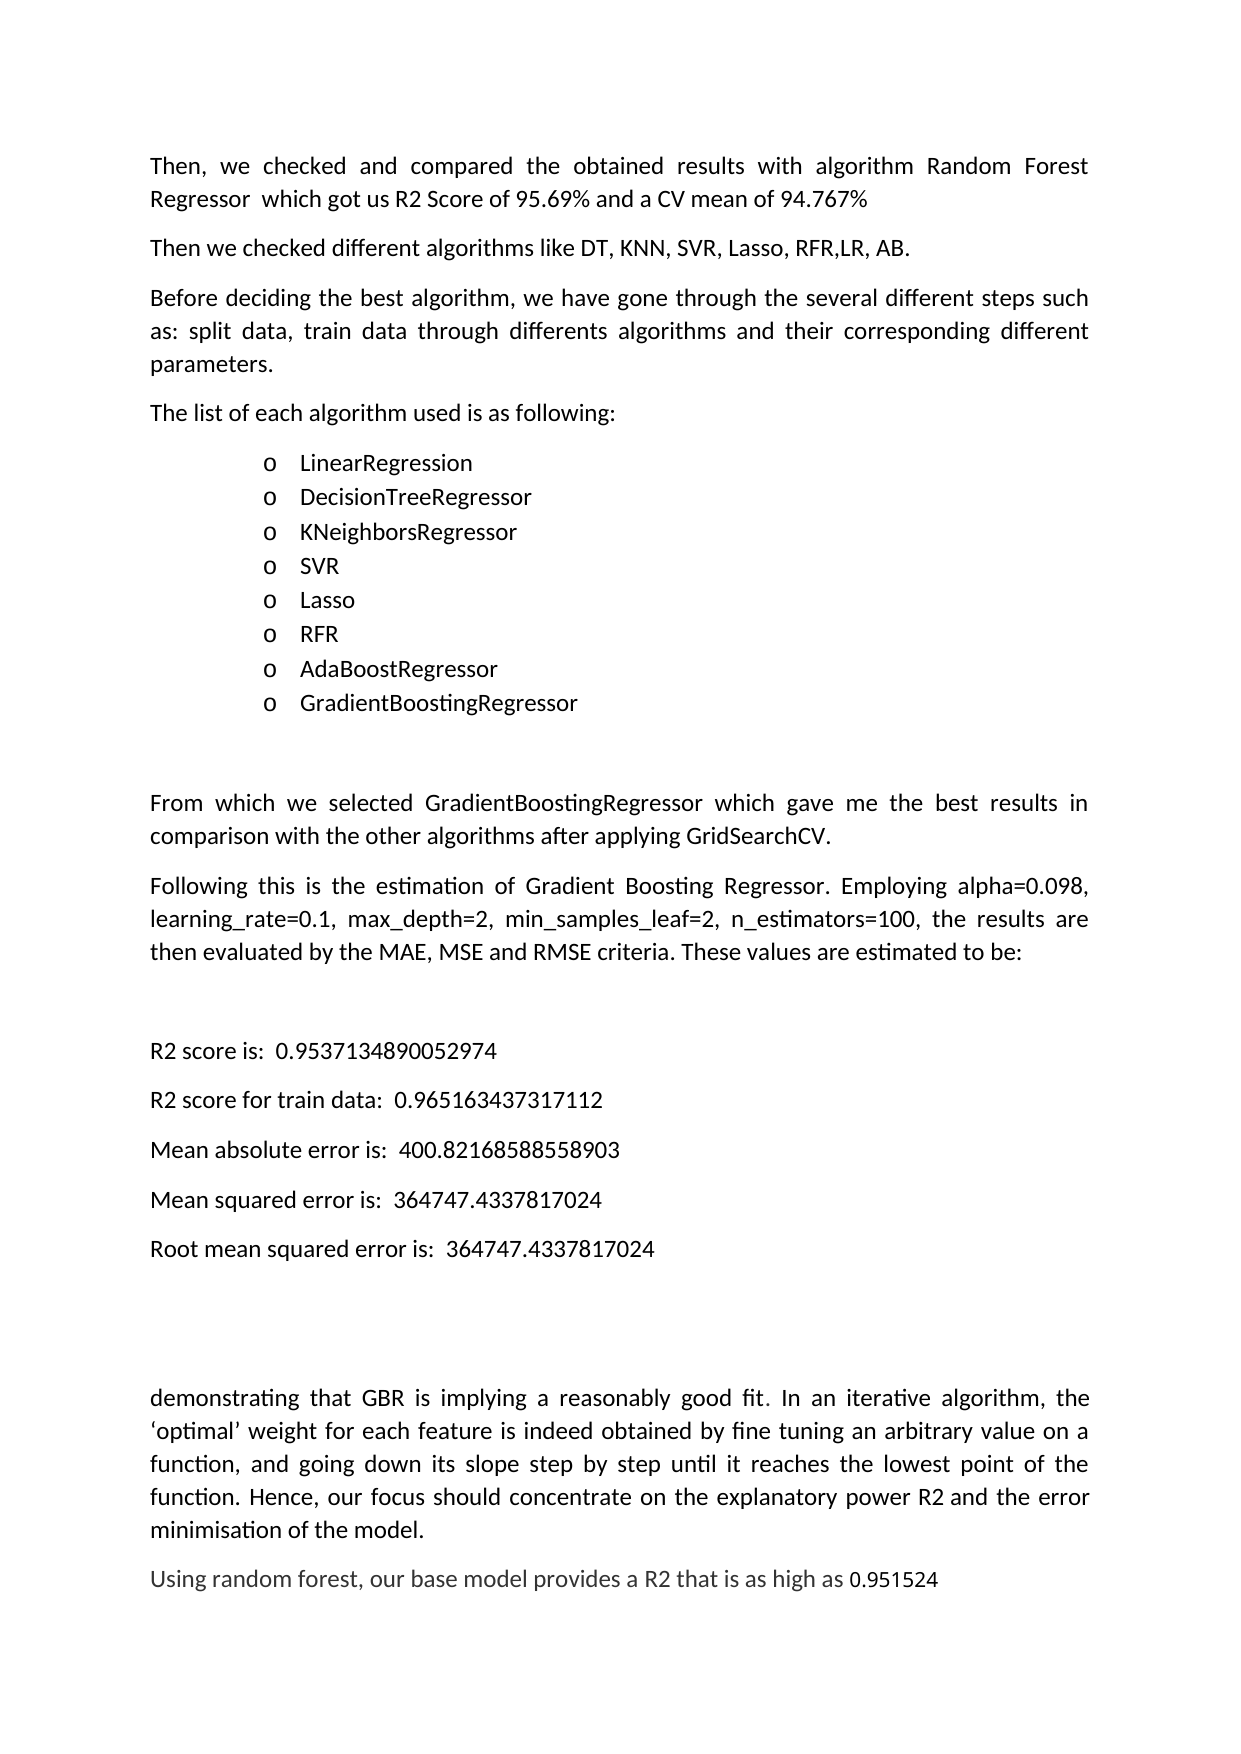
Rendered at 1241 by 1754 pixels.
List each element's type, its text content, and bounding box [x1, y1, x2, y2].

list LinearRegression [262, 447, 1090, 479]
text demonstrating that GBR is implying a reasonably good fit. In an iterative algorithm, the ‘optimal’ weight for each feature is indeed obtained by fine tuning an arbitrary value on a function, and going down its slope step by step until it reaches the lowest point of the function. Hence, our focus should concentrate on the explanatory power R2 and the error minimisation of the model. [150, 1382, 1090, 1544]
text Then, we checked and compared the obtained results with algorithm Random Forest Regressor which got us R2 Score of 95.69% and a CV mean of 94.767% [150, 150, 1090, 213]
list AdaBoostRegressor [262, 653, 1090, 684]
list DecisionTreeRegressor [262, 481, 1090, 513]
list RFR [262, 618, 1090, 650]
list KNeighborsRegressor [262, 516, 1090, 547]
text Mean squared error is: 364747.4337817024 [150, 1184, 1090, 1214]
text Then we checked different algorithms like DT, KNN, SVR, Lasso, RFR,LR, AB. [150, 232, 1090, 263]
text From which we selected GradientBoostingRegressor which gave me the best results in comparison with the other algorithms after applying GridSearchCV. [150, 787, 1090, 851]
text Root mean squared error is: 364747.4337817024 [150, 1233, 1090, 1264]
text R2 score for train data: 0.965163437317112 [150, 1084, 1090, 1115]
text The list of each algorithm used is as following: [150, 397, 1090, 428]
text R2 score is: 0.9537134890052974 [150, 1035, 1090, 1066]
text Mean absolute error is: 400.82168588558903 [150, 1134, 1090, 1165]
text Following this is the estimation of Gradient Boosting Regressor. Employing alpha=0.098, learning_rate=0.1, max_depth=2, min_samples_leaf=2, n_estimators=100, the results are then evaluated by the MAE, MSE and RMSE criteria. These values are estimated to be: [150, 870, 1090, 966]
list GradientBoostingRegressor [262, 687, 1090, 719]
text Using random forest, our base model provides a R2 that is as high as 0.951524 [150, 1563, 1090, 1594]
list SVR [262, 550, 1090, 582]
text Before deciding the best algorithm, we have gone through the several different steps such as: split data, train data through differents algorithms and their corresponding different parameters. [150, 282, 1090, 378]
list Lasso [262, 584, 1090, 616]
